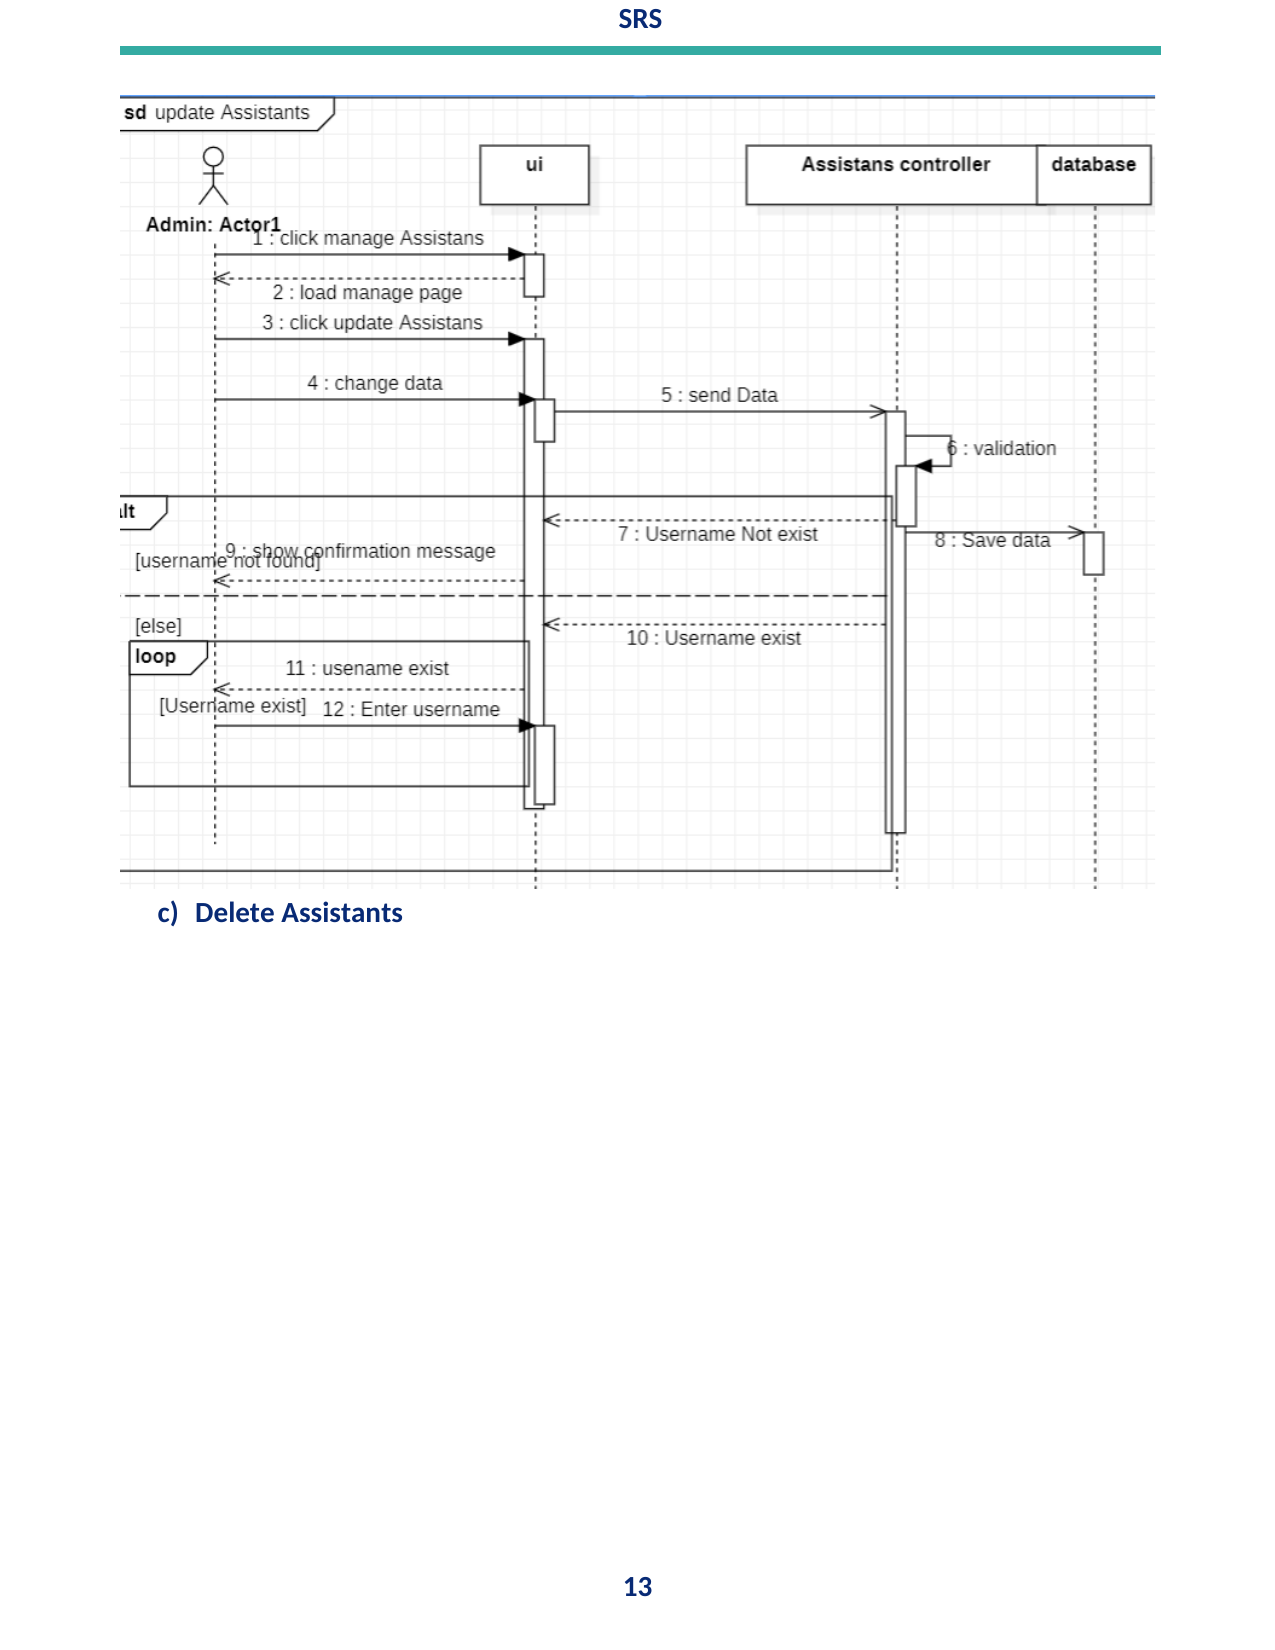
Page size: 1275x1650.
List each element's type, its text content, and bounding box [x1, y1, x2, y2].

list Delete Assistants [157, 894, 1155, 930]
picture [120, 95, 1155, 889]
